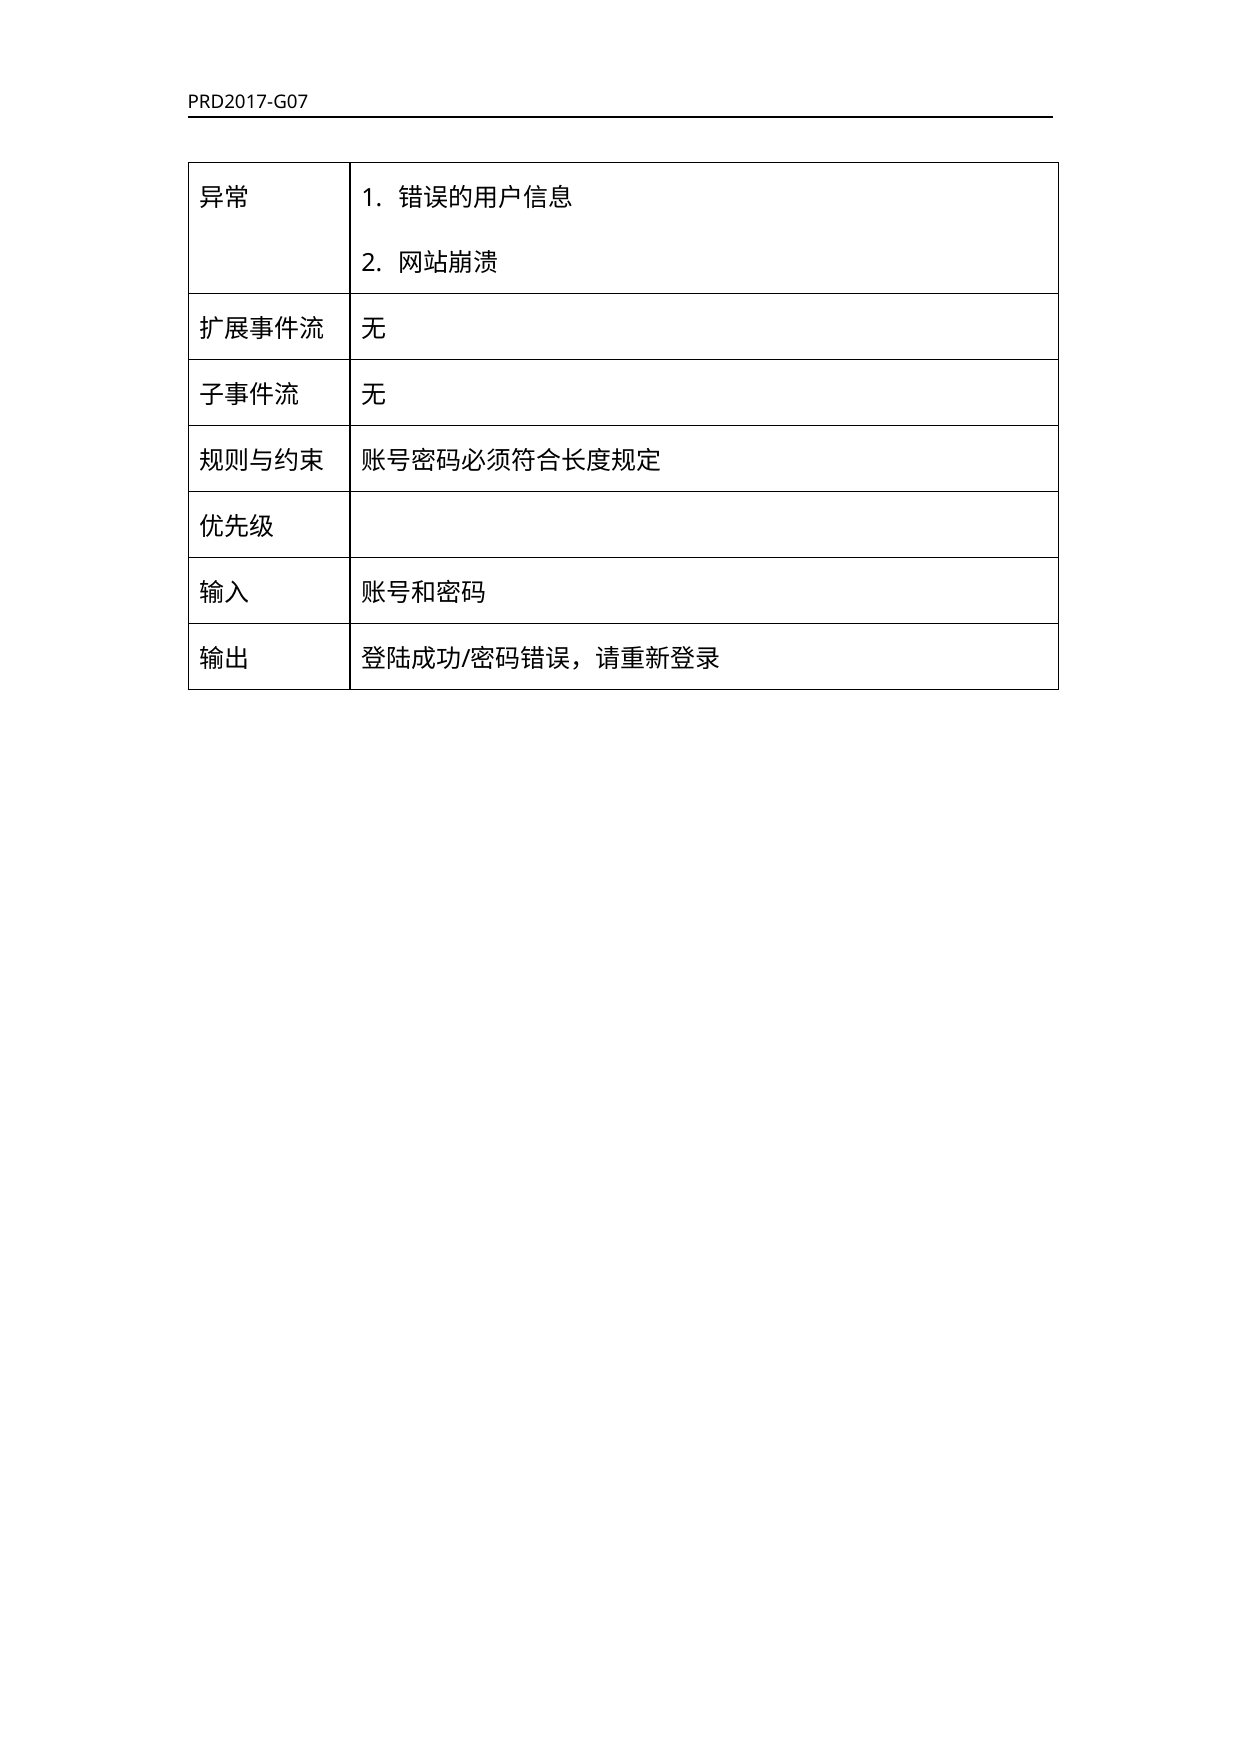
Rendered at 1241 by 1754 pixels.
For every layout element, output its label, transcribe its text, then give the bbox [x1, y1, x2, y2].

table_cell 错误的用户信息 网站崩溃 [351, 163, 1058, 293]
table_cell 无 [351, 294, 1058, 359]
table_cell [351, 492, 1058, 557]
table_cell 子事件流 [189, 360, 349, 425]
table_cell 账号和密码 [351, 558, 1058, 623]
table_cell 账号密码必须符合长度规定 [351, 426, 1058, 491]
table_cell 输出 [189, 624, 349, 689]
table_cell 扩展事件流 [189, 294, 349, 359]
table_cell 无 [351, 360, 1058, 425]
table_cell 规则与约束 [189, 426, 349, 491]
table_cell 登陆成功/密码错误，请重新登录 [351, 624, 1058, 689]
table_cell 异常 [189, 163, 349, 293]
table_cell 优先级 [189, 492, 349, 557]
table_cell 输入 [189, 558, 349, 623]
